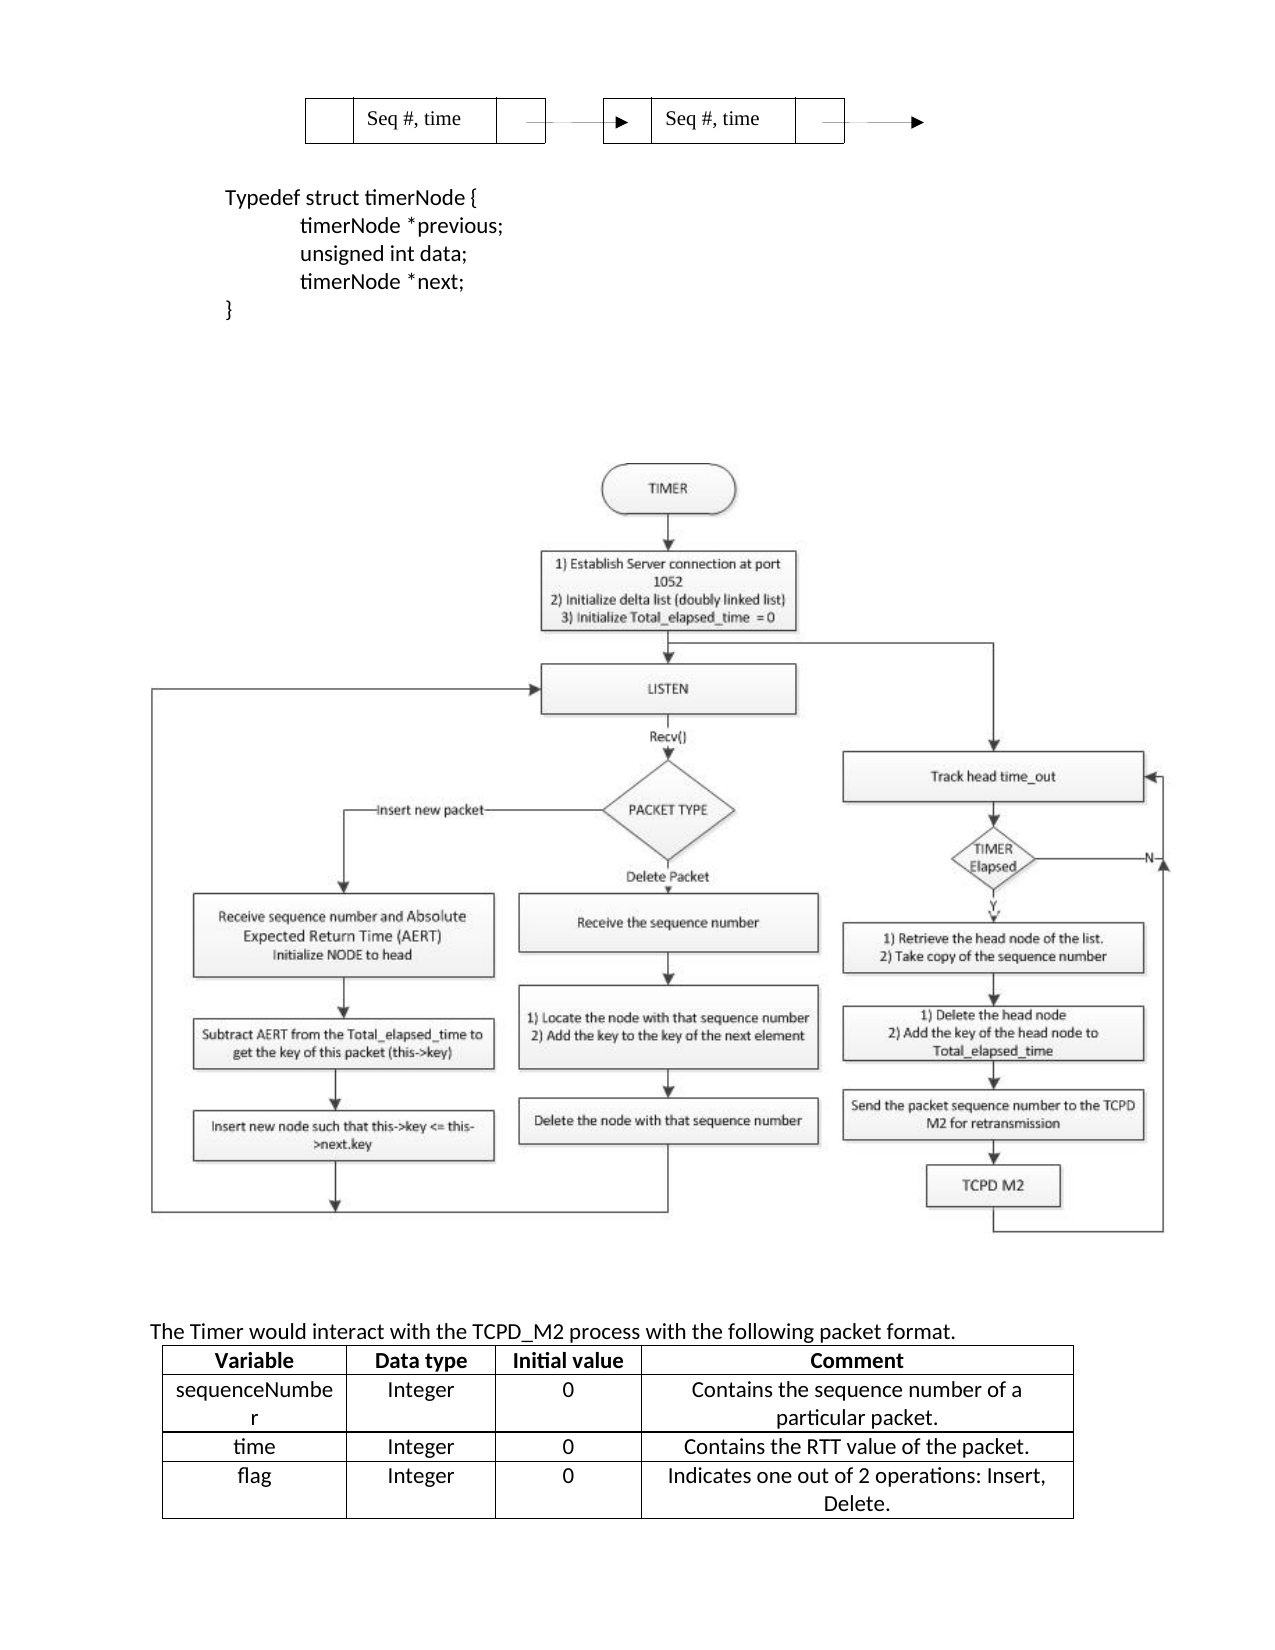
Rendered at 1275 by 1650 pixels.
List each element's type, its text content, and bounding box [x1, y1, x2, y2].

table_header Variable [163, 1346, 346, 1374]
list } [225, 295, 1200, 323]
table_header Initial value [496, 1346, 641, 1374]
picture [150, 463, 1171, 1234]
table_cell Integer [347, 1433, 495, 1461]
table_header Comment [642, 1346, 1073, 1374]
list The Timer would interact with the TCPD_M2 process with the following packet format. [150, 1317, 1200, 1345]
list timerNode *previous; [225, 211, 1200, 239]
table_header Data type [347, 1346, 495, 1374]
table_cell 0 [496, 1375, 641, 1431]
list Typedef struct timerNode { [225, 183, 1200, 211]
table_cell Contains the sequence number of a particular packet. [642, 1375, 1073, 1431]
table_cell 0 [496, 1462, 641, 1518]
table_cell Indicates one out of 2 operations: Insert, Delete. [642, 1462, 1073, 1518]
table_cell Contains the RTT value of the packet. [642, 1433, 1073, 1461]
table_cell sequenceNumber [163, 1375, 346, 1431]
table_cell Integer [347, 1462, 495, 1518]
list unsigned int data; [225, 239, 1200, 267]
table_cell 0 [496, 1433, 641, 1461]
table_cell Integer [347, 1375, 495, 1431]
list timerNode *next; [225, 267, 1200, 295]
table_cell flag [163, 1462, 346, 1518]
table_cell time [163, 1433, 346, 1461]
